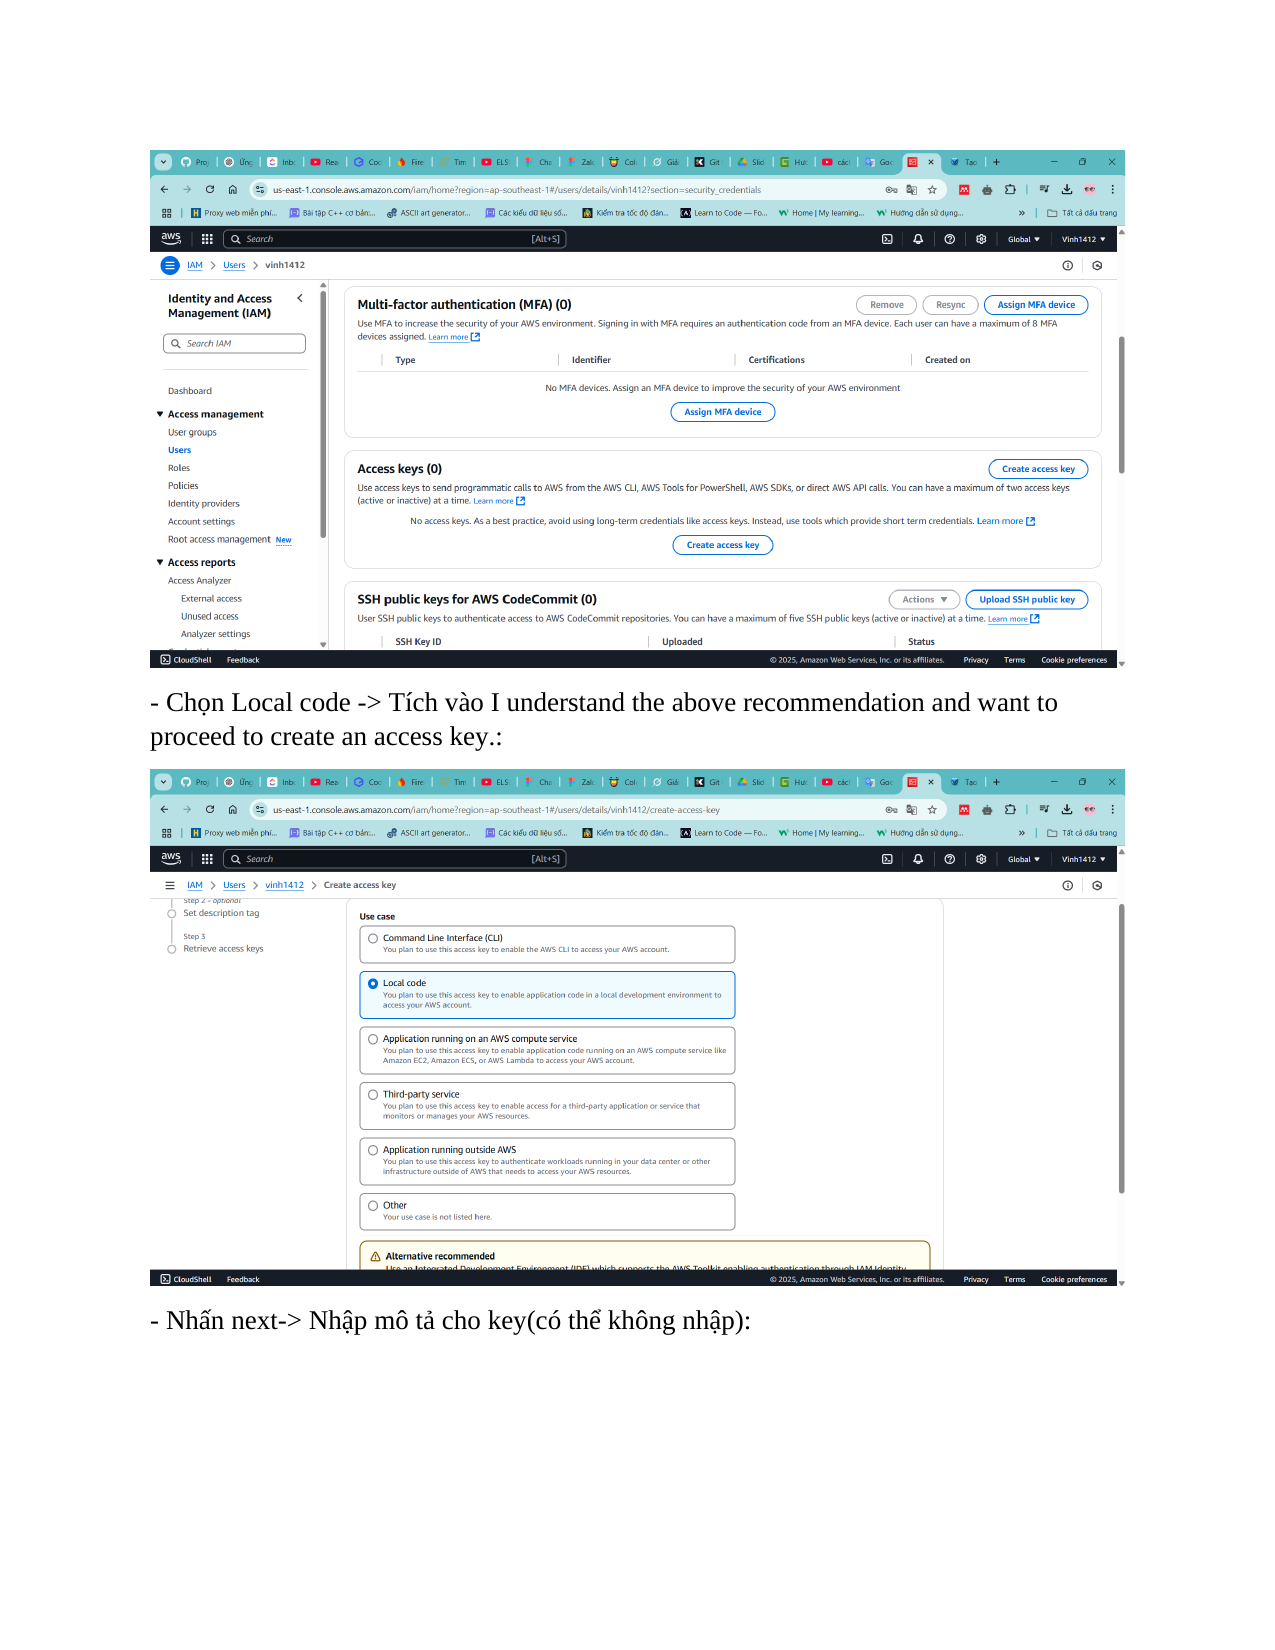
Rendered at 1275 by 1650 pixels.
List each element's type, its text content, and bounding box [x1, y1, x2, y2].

text - Nhấn next-> Nhập mô tả cho key(có thể không nhập): [150, 1304, 1125, 1336]
text - Chọn Local code -> Tích vào I understand the above recommendation and want to proceed to create an access key.: [150, 686, 1125, 751]
picture [150, 150, 1125, 668]
picture [150, 769, 1125, 1286]
